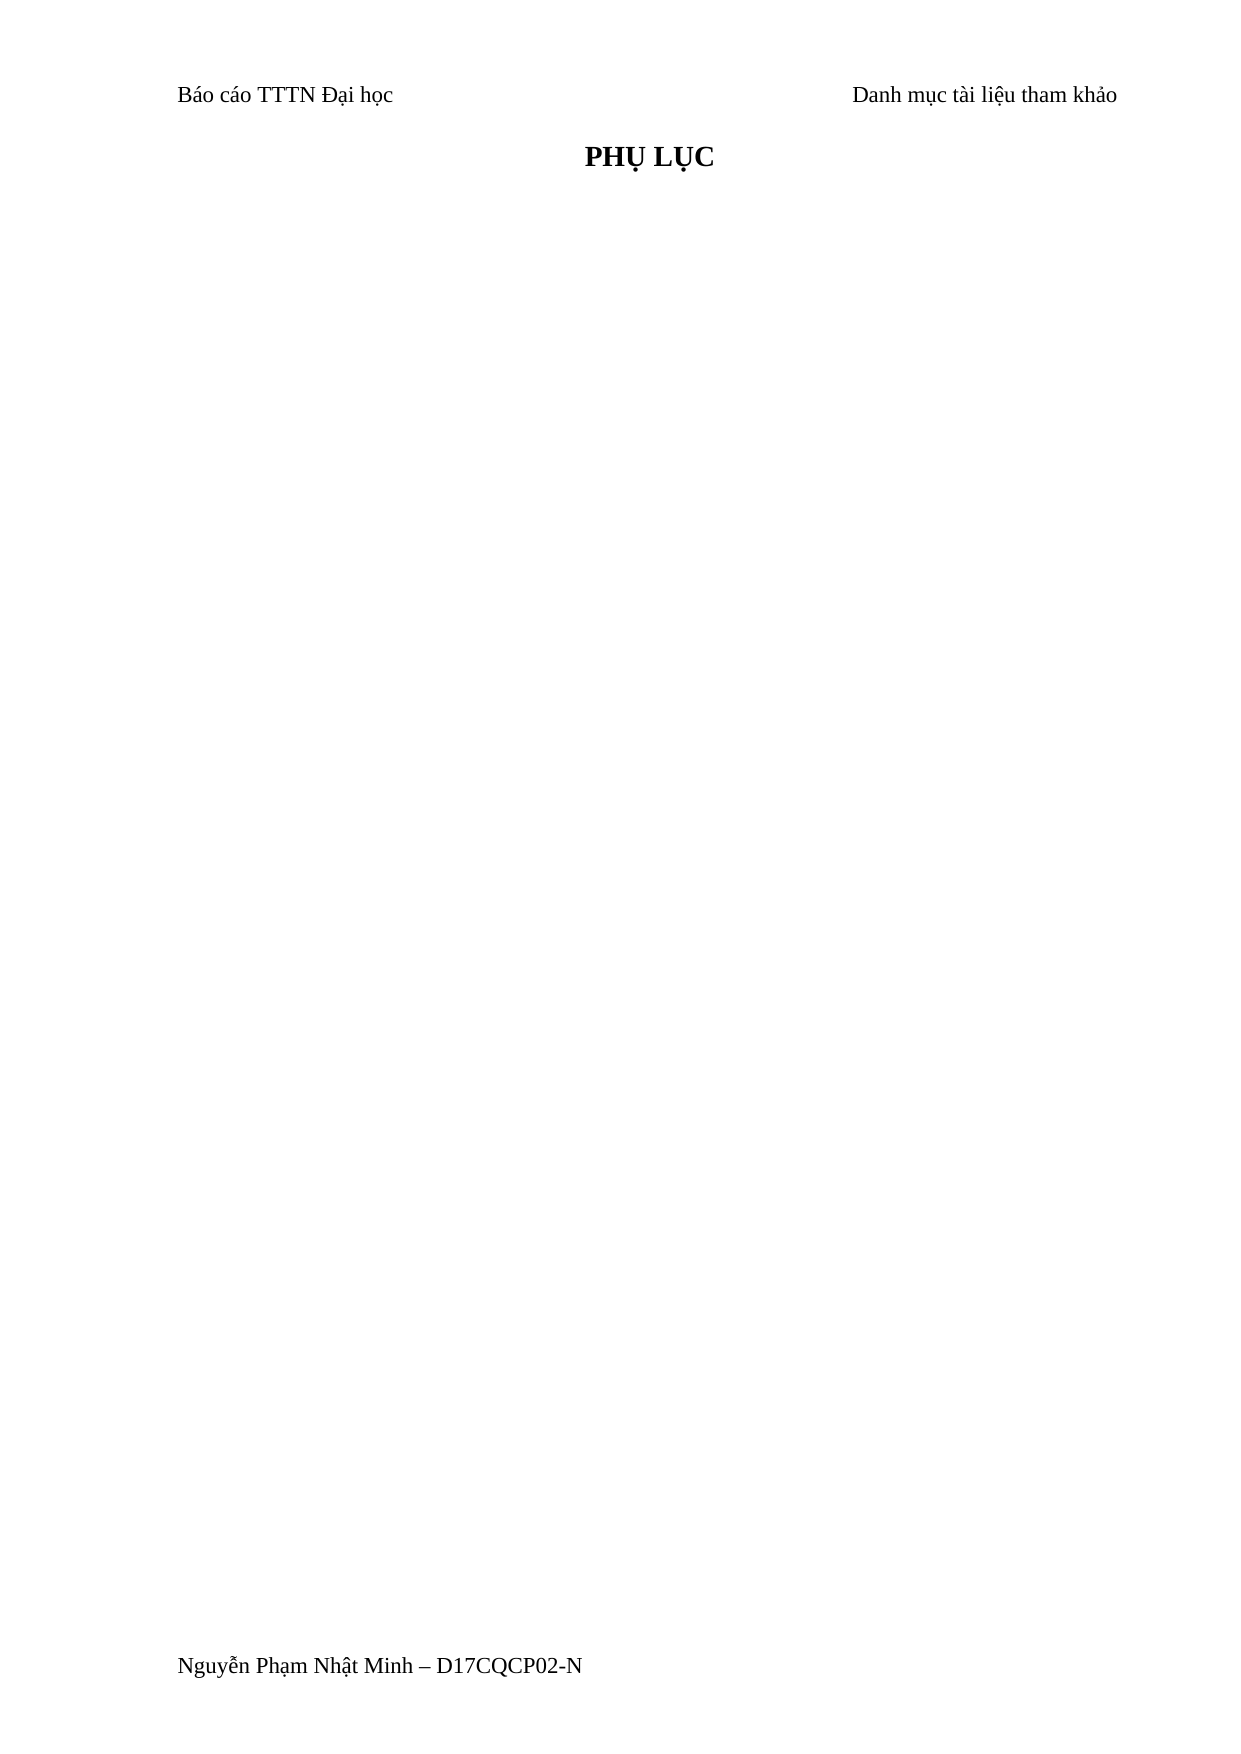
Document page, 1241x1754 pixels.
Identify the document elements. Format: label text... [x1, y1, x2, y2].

text PHỤ LỤC [177, 139, 1122, 173]
